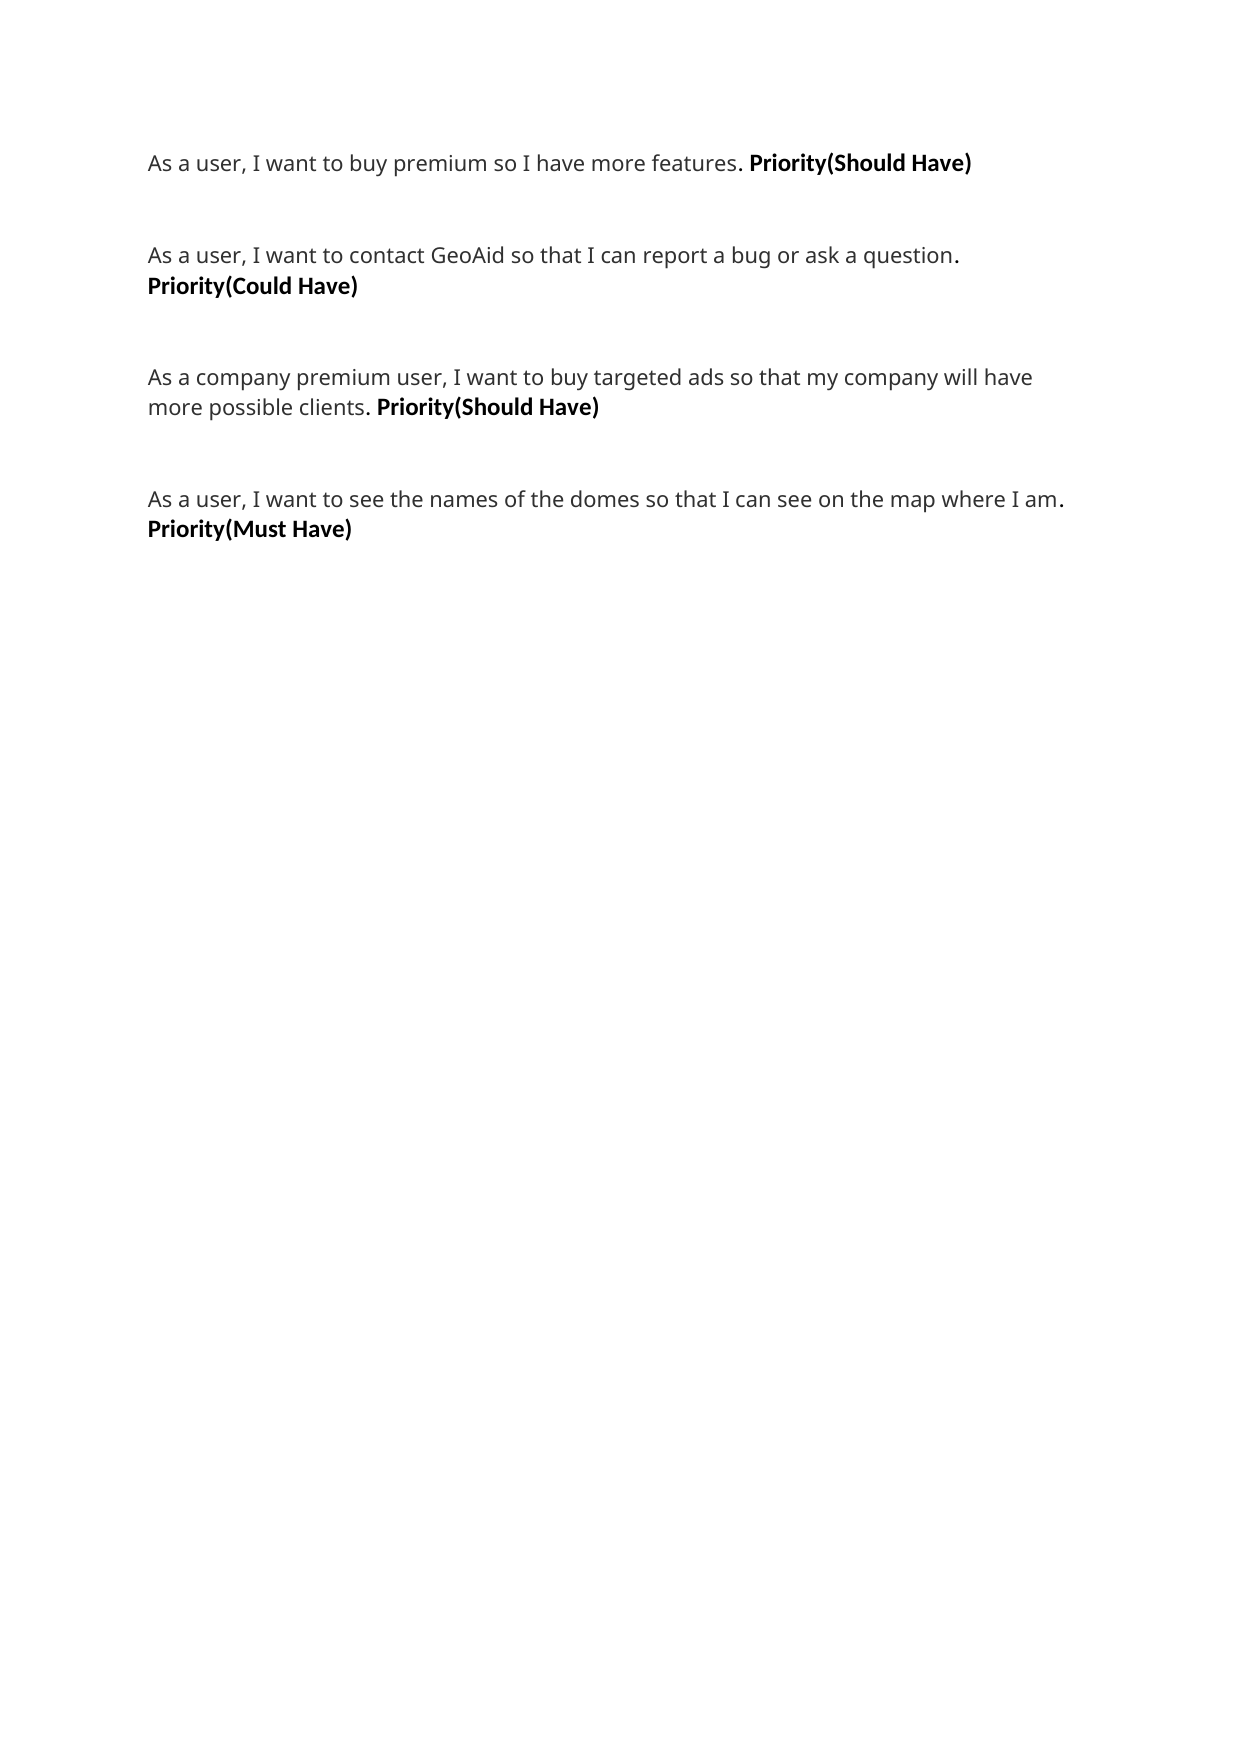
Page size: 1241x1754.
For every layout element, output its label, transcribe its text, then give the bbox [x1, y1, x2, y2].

text As a company premium user, I want to buy targeted ads so that my company will have more possible clients. Priority(Should Have) [148, 361, 1093, 422]
text As a user, I want to contact GeoAid so that I can report a bug or ask a question. Priority(Could Have) [148, 239, 1093, 300]
text As a user, I want to buy premium so I have more features. Priority(Should Have) [148, 148, 1093, 178]
text As a user, I want to see the names of the domes so that I can see on the map where I am. Priority(Must Have) [148, 483, 1093, 544]
